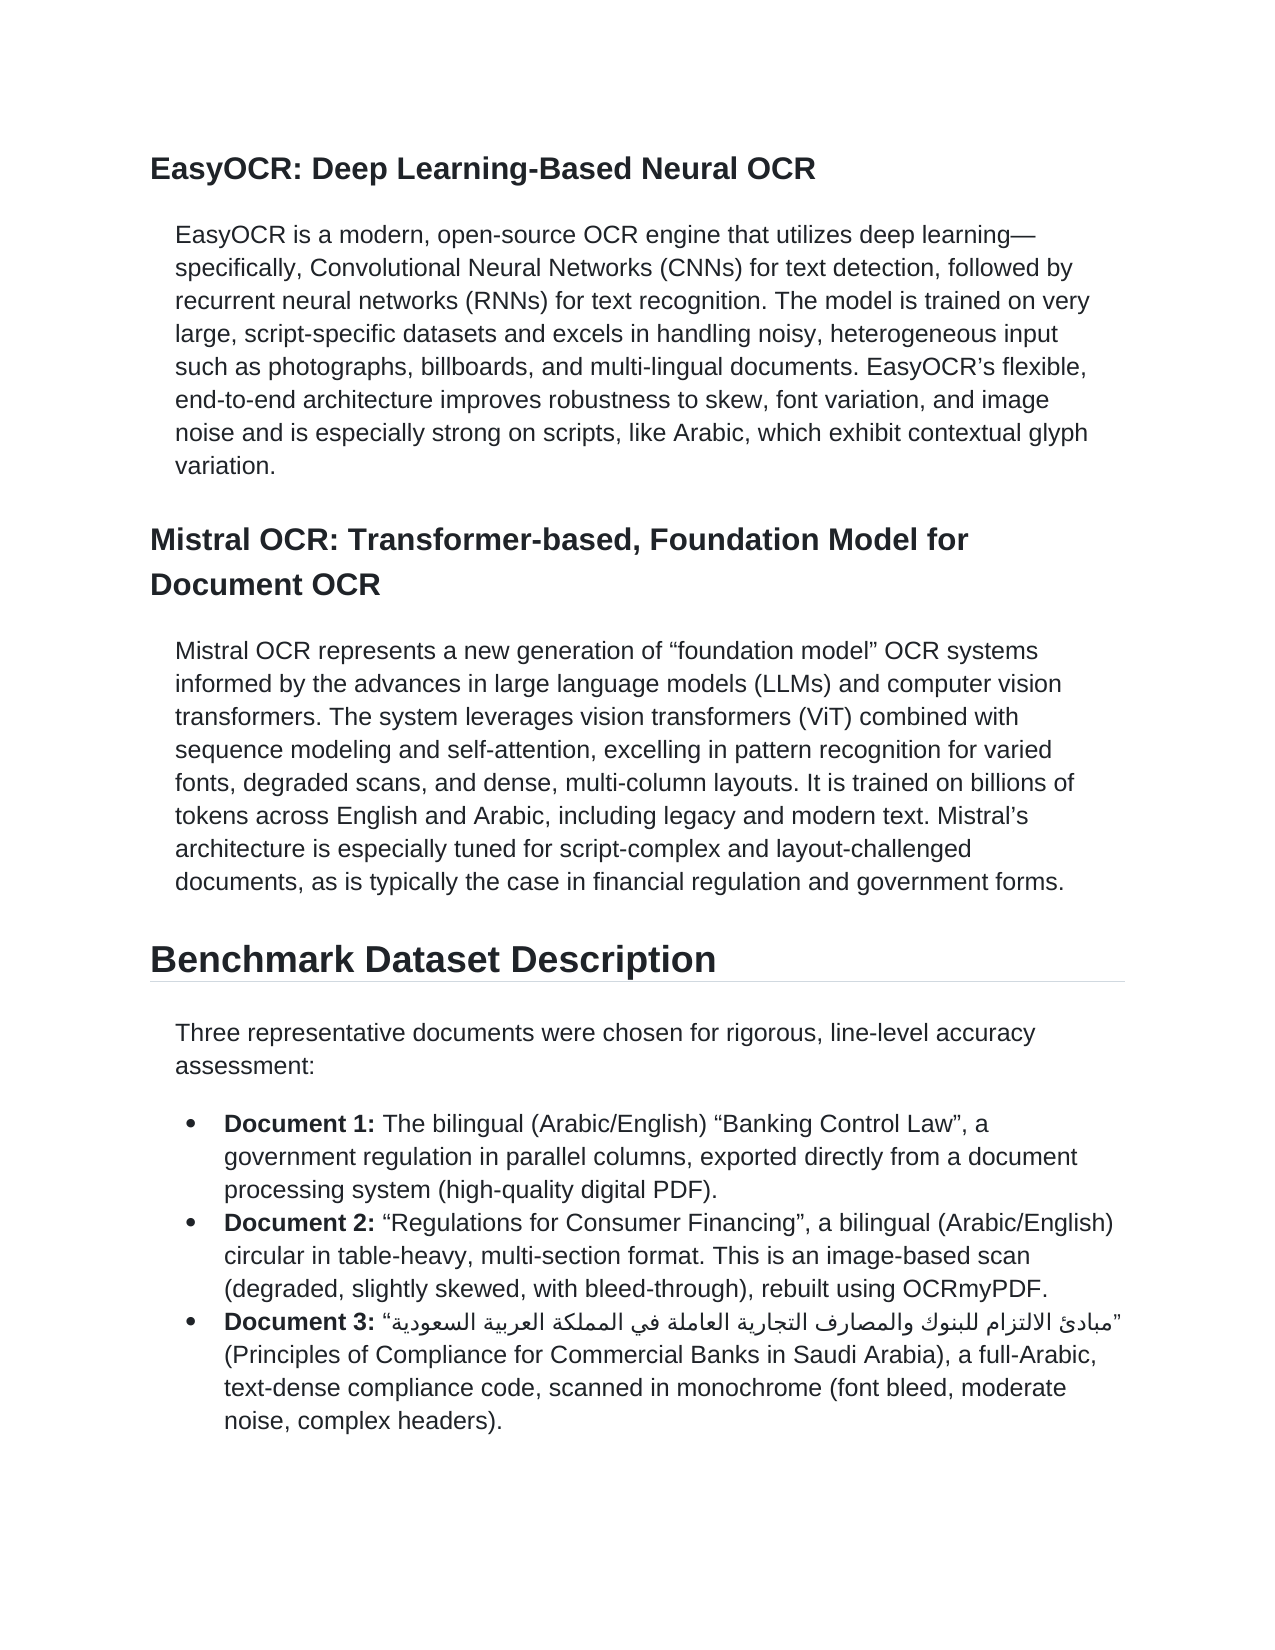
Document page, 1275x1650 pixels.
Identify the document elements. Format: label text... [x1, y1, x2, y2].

subtitle EasyOCR: Deep Learning-Based Neural OCR [150, 150, 1125, 186]
text Mistral OCR represents a new generation of “foundation model” OCR systems informed by the advances in large language models (LLMs) and computer vision transformers. The system leverages vision transformers (ViT) combined with sequence modeling and self-attention, excelling in pattern recognition for varied fonts, degraded scans, and dense, multi-column layouts. It is trained on billions of tokens across English and Arabic, including legacy and modern text. Mistral’s architecture is especially tuned for script-complex and layout-challenged documents, as is typically the case in financial regulation and government forms. [175, 636, 1100, 896]
list Document 3: “مبادئ الالتزام للبنوك والمصارف التجارية العاملة في المملكة العربية السعودية” (Principles of Compliance for Commercial Banks in Saudi Arabia), a full-Arabic, text-dense compliance code, scanned in monochrome (font bleed, moderate noise, complex headers). [186, 1307, 1125, 1435]
list Document 1: The bilingual (Arabic/English) “Banking Control Law”, a government regulation in parallel columns, exported directly from a document processing system (high-quality digital PDF). [186, 1109, 1125, 1204]
text Three representative documents were chosen for rigorous, line-level accuracy assessment: [175, 1018, 1100, 1080]
subtitle Mistral OCR: Transformer-based, Foundation Model for Document OCR [150, 521, 1125, 602]
list Document 2: “Regulations for Consumer Financing”, a bilingual (Arabic/English) circular in table-heavy, multi-section format. This is an image-based scan (degraded, slightly skewed, with bleed-through), rebuilt using OCRmyPDF. [186, 1208, 1125, 1303]
subtitle Benchmark Dataset Description [150, 938, 1125, 981]
text EasyOCR is a modern, open-source OCR engine that utilizes deep learning—specifically, Convolutional Neural Networks (CNNs) for text detection, followed by recurrent neural networks (RNNs) for text recognition. The model is trained on very large, script-specific datasets and excels in handling noisy, heterogeneous input such as photographs, billboards, and multi-lingual documents. EasyOCR’s flexible, end-to-end architecture improves robustness to skew, font variation, and image noise and is especially strong on scripts, like Arabic, which exhibit contextual glyph variation. [175, 220, 1100, 480]
